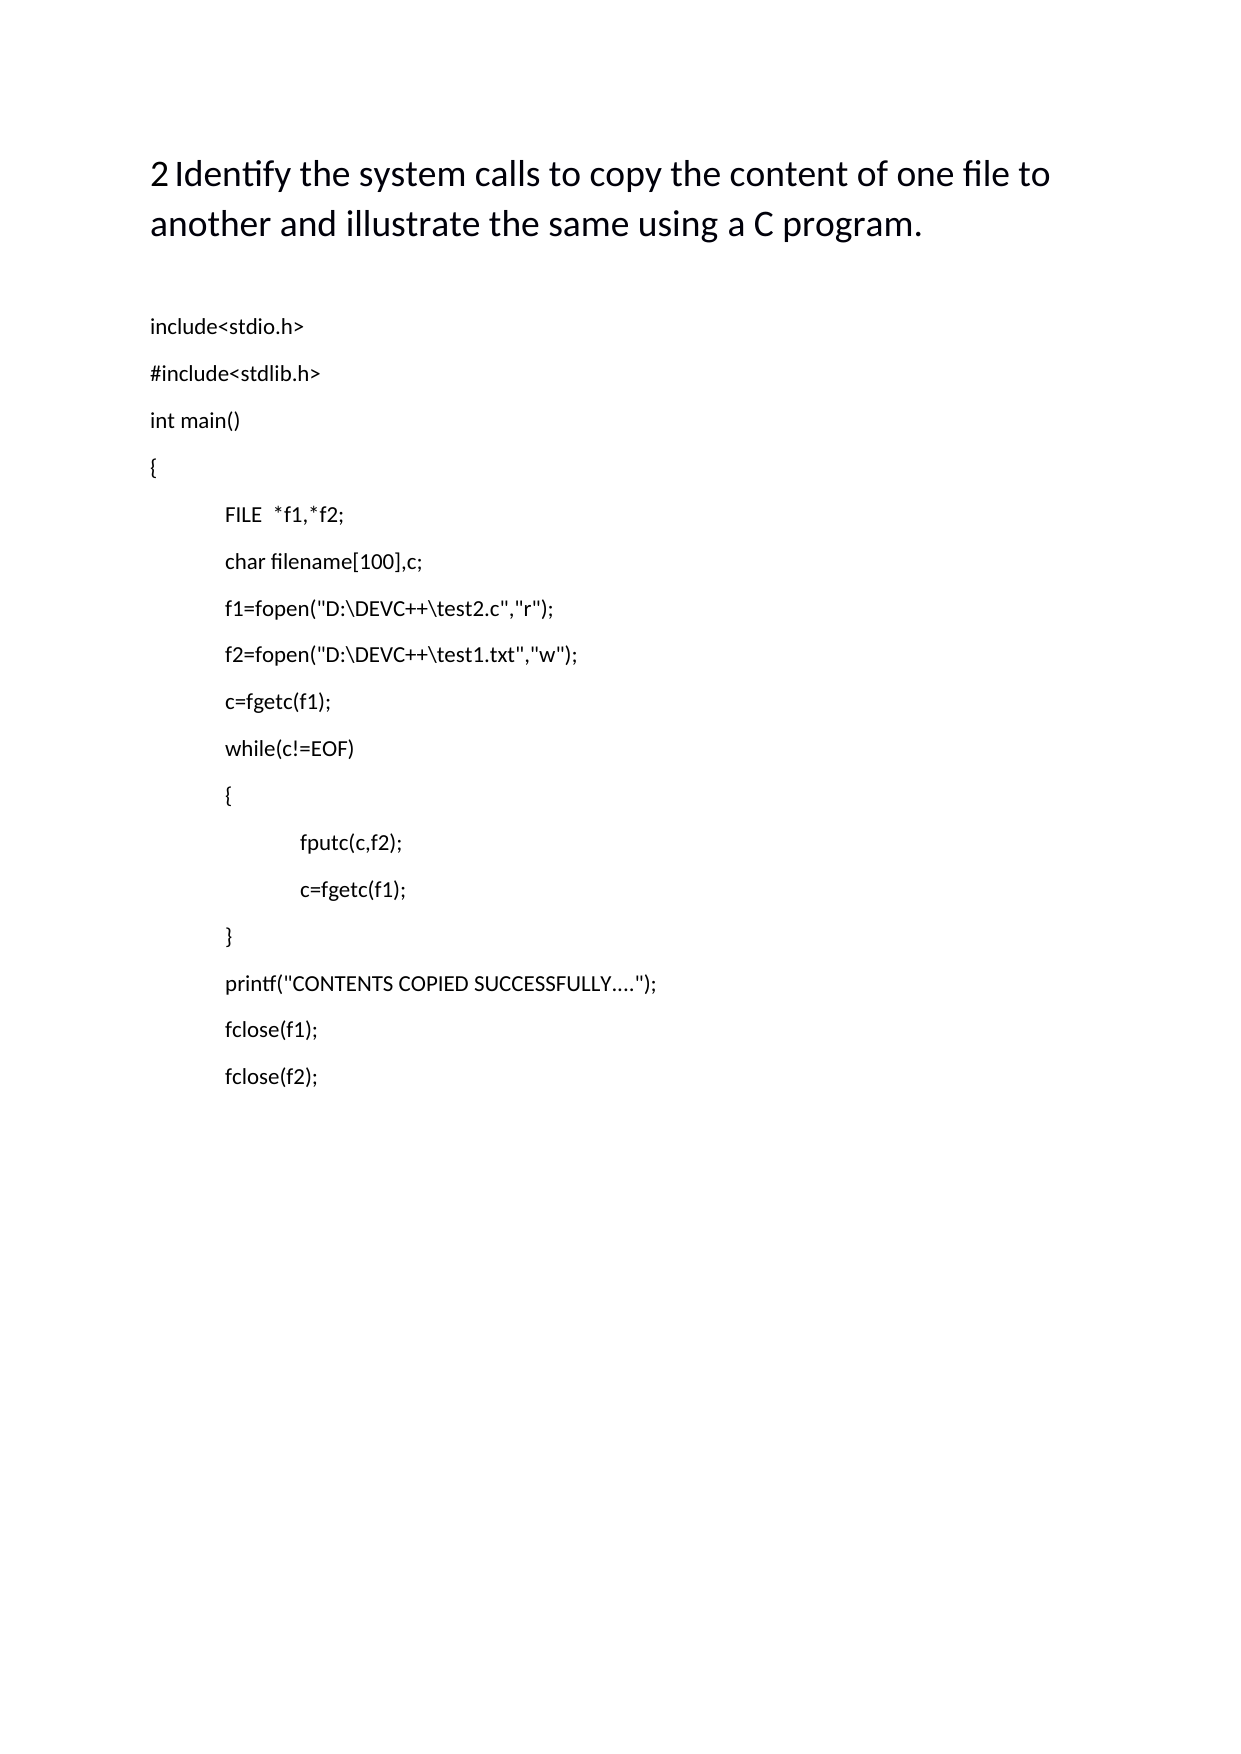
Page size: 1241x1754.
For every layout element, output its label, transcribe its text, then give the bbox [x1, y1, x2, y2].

text int main() [150, 406, 1090, 434]
text #include<stdlib.h> [150, 359, 1090, 387]
text fclose(f1); [150, 1016, 1090, 1044]
text while(c!=EOF) [150, 734, 1090, 762]
text c=fgetc(f1); [150, 875, 1090, 903]
text { [150, 781, 1090, 809]
text FILE *f1,*f2; [150, 500, 1090, 528]
text include<stdio.h> [150, 312, 1090, 341]
text printf("CONTENTS COPIED SUCCESSFULLY...."); [150, 969, 1090, 997]
text fclose(f2); [150, 1062, 1090, 1091]
text f2=fopen("D:\DEVC++\test1.txt","w"); [150, 641, 1090, 669]
text char filename[100],c; [150, 547, 1090, 575]
text 2 Identify the system calls to copy the content of one file to another and illustrate the same using a C program. [150, 150, 1090, 245]
text c=fgetc(f1); [150, 687, 1090, 716]
text } [150, 922, 1090, 950]
text f1=fopen("D:\DEVC++\test2.c","r"); [150, 594, 1090, 622]
text fputc(c,f2); [150, 828, 1090, 856]
text { [150, 453, 1090, 481]
